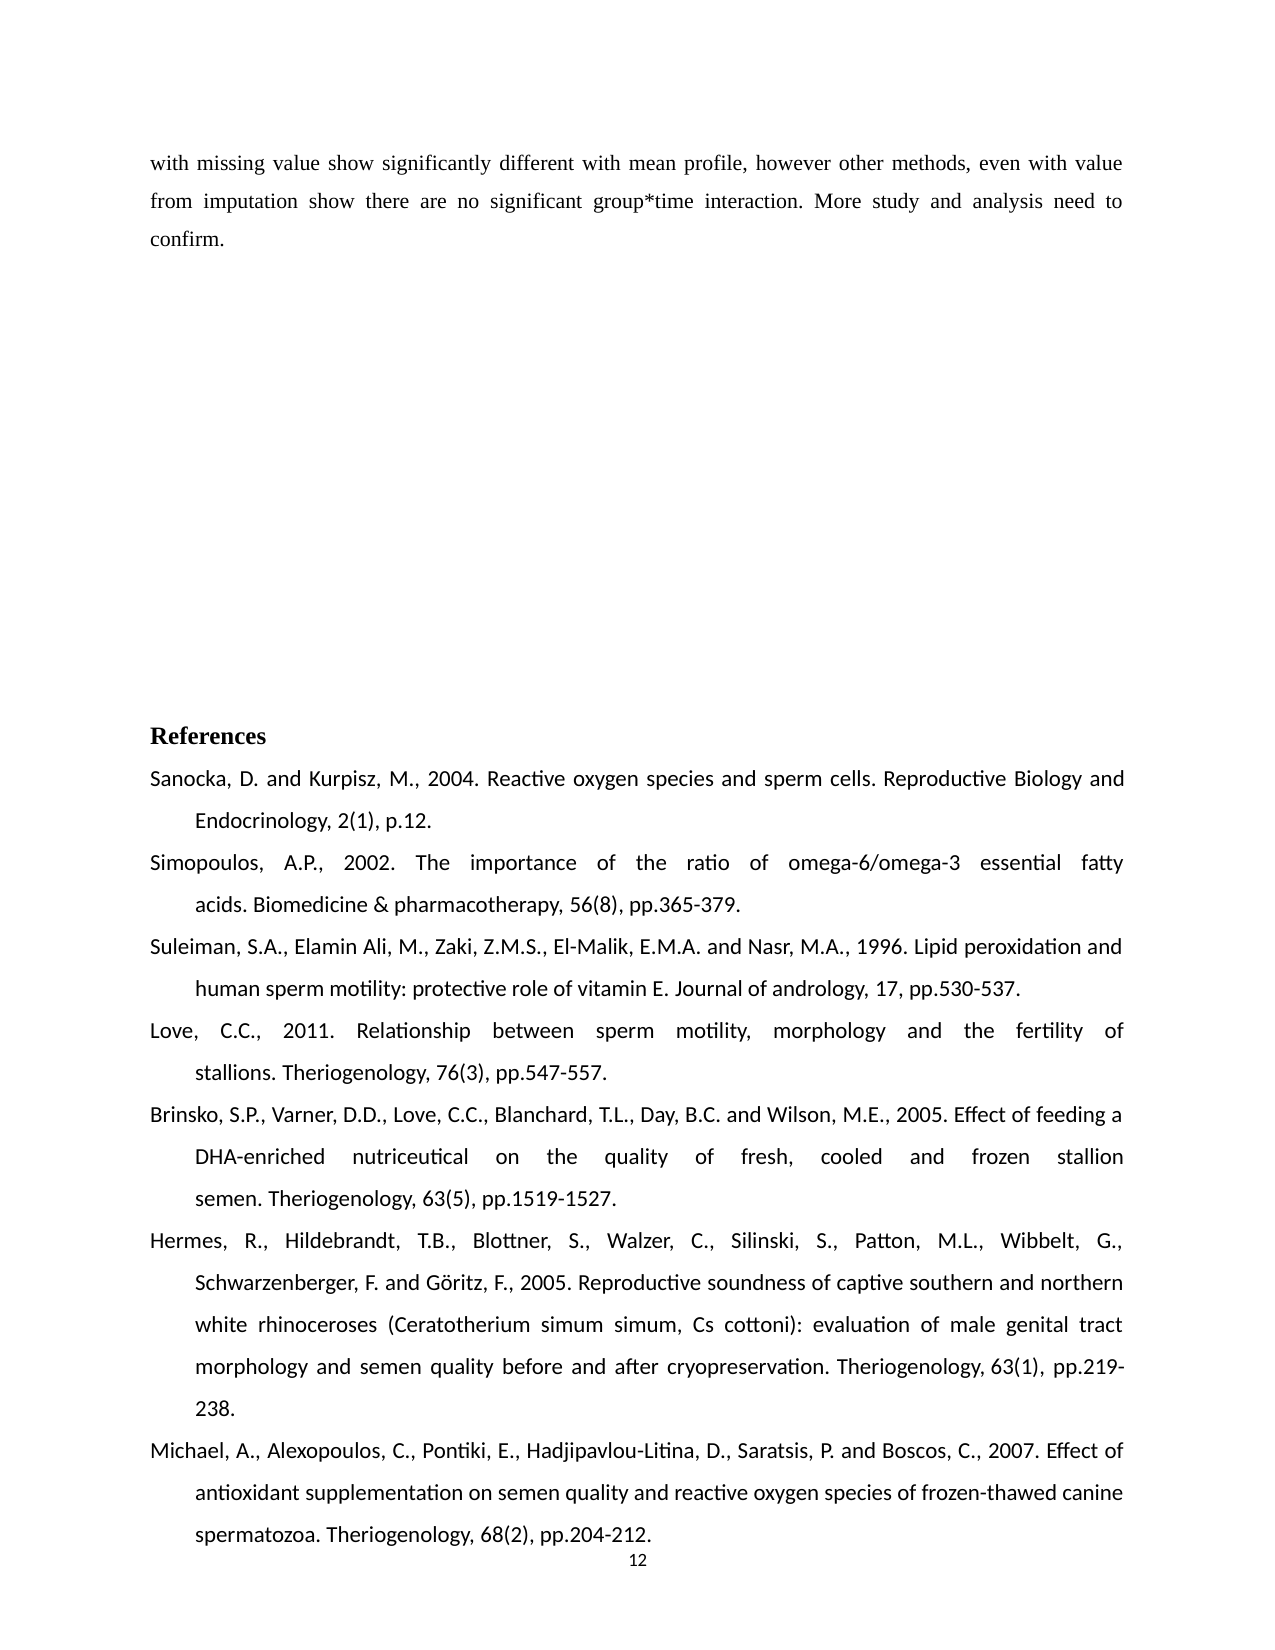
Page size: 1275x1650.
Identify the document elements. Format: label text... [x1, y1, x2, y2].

text Hermes, R., Hildebrandt, T.B., Blottner, S., Walzer, C., Silinski, S., Patton, M.L., Wibbelt, G., Schwarzenberger, F. and Göritz, F., 2005. Reproductive soundness of captive southern and northern white rhinoceroses (Ceratotherium simum simum, Cs cottoni): evaluation of male genital tract morphology and semen quality before and after cryopreservation. Theriogenology, 63(1), pp.219-238. [150, 1226, 1125, 1422]
text Suleiman, S.A., Elamin Ali, M., Zaki, Z.M.S., El-Malik, E.M.A. and Nasr, M.A., 1996. Lipid peroxidation and human sperm motility: protective role of vitamin E. Journal of andrology, 17, pp.530-537. [150, 932, 1125, 1002]
text Michael, A., Alexopoulos, C., Pontiki, E., Hadjipavlou-Litina, D., Saratsis, P. and Boscos, C., 2007. Effect of antioxidant supplementation on semen quality and reactive oxygen species of frozen-thawed canine spermatozoa. Theriogenology, 68(2), pp.204-212. [150, 1436, 1125, 1548]
text Brinsko, S.P., Varner, D.D., Love, C.C., Blanchard, T.L., Day, B.C. and Wilson, M.E., 2005. Effect of feeding a DHA-enriched nutriceutical on the quality of fresh, cooled and frozen stallion semen. Theriogenology, 63(5), pp.1519-1527. [150, 1100, 1125, 1212]
text Simopoulos, A.P., 2002. The importance of the ratio of omega-6/omega-3 essential fatty acids. Biomedicine & pharmacotherapy, 56(8), pp.365-379. [150, 848, 1125, 918]
text Love, C.C., 2011. Relationship between sperm motility, morphology and the fertility of stallions. Theriogenology, 76(3), pp.547-557. [150, 1016, 1125, 1086]
text Sanocka, D. and Kurpisz, M., 2004. Reactive oxygen species and sperm cells. Reproductive Biology and Endocrinology, 2(1), p.12. [150, 764, 1125, 834]
text References [150, 721, 1125, 750]
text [150, 150, 1125, 251]
